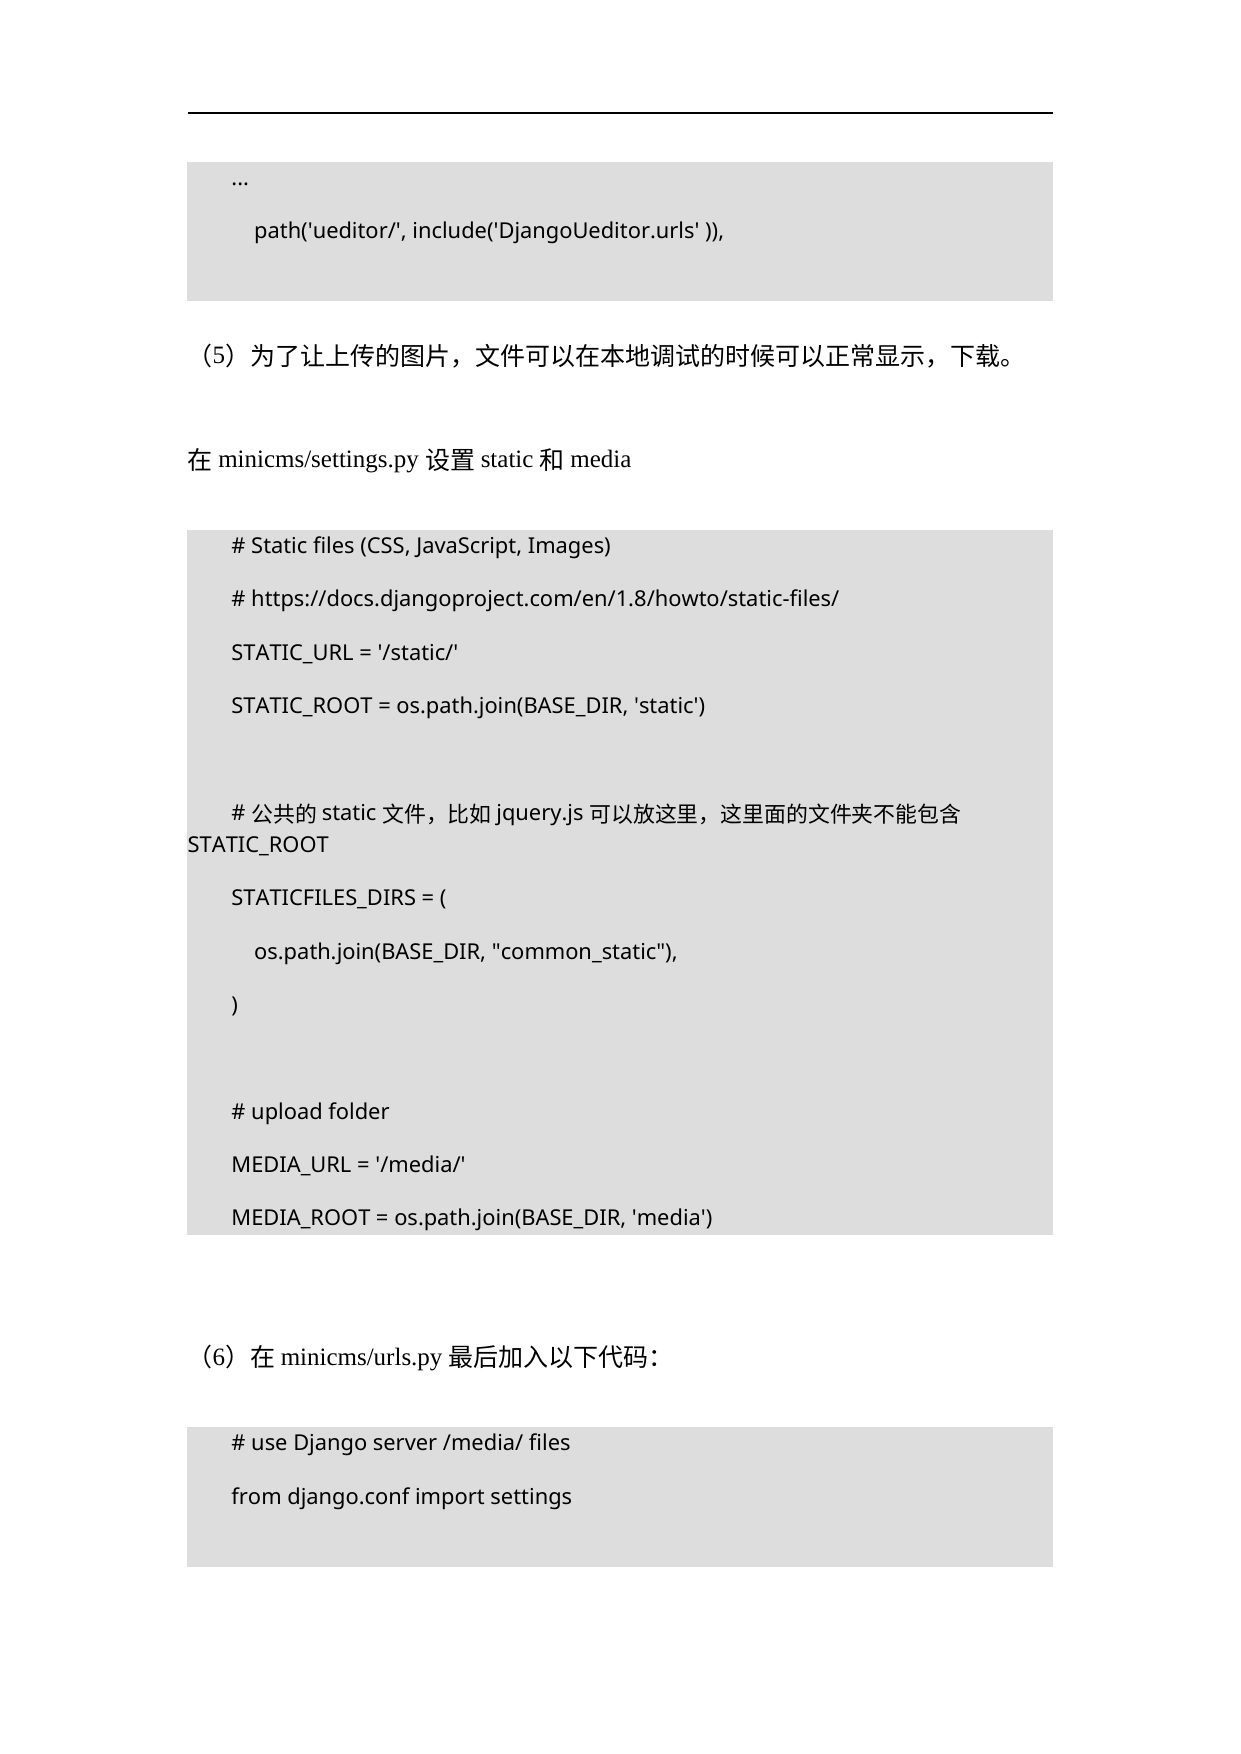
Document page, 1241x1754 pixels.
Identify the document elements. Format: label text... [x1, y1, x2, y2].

text （6）在 minicms/urls.py 最后加入以下代码： [187, 1323, 1053, 1388]
text os.path.join(BASE_DIR, "common_static"), [187, 936, 1053, 968]
text MEDIA_URL = '/media/' [187, 1149, 1053, 1182]
text MEDIA_ROOT = os.path.join(BASE_DIR, 'media') [187, 1202, 1053, 1235]
text # 公共的 static 文件，比如 jquery.js 可以放这里，这里面的文件夹不能包含 STATIC_ROOT [187, 797, 1053, 862]
text # use Django server /media/ files [187, 1427, 1053, 1460]
text path('ueditor/', include('DjangoUeditor.urls' )), [187, 215, 1053, 248]
text （5）为了让上传的图片，文件可以在本地调试的时候可以正常显示，下载。 [187, 322, 1053, 387]
text ) [187, 989, 1053, 1022]
text from django.conf import settings [187, 1481, 1053, 1513]
text # upload folder [187, 1096, 1053, 1128]
text STATIC_ROOT = os.path.join(BASE_DIR, 'static') [187, 690, 1053, 722]
text 在 minicms/settings.py 设置 static 和 media [187, 426, 1053, 491]
text # Static files (CSS, JavaScript, Images) [187, 530, 1053, 562]
text # https://docs.djangoproject.com/en/1.8/howto/static-files/ [187, 583, 1053, 616]
text STATIC_URL = '/static/' [187, 637, 1053, 669]
text ... [187, 162, 1053, 194]
text STATICFILES_DIRS = ( [187, 882, 1053, 915]
